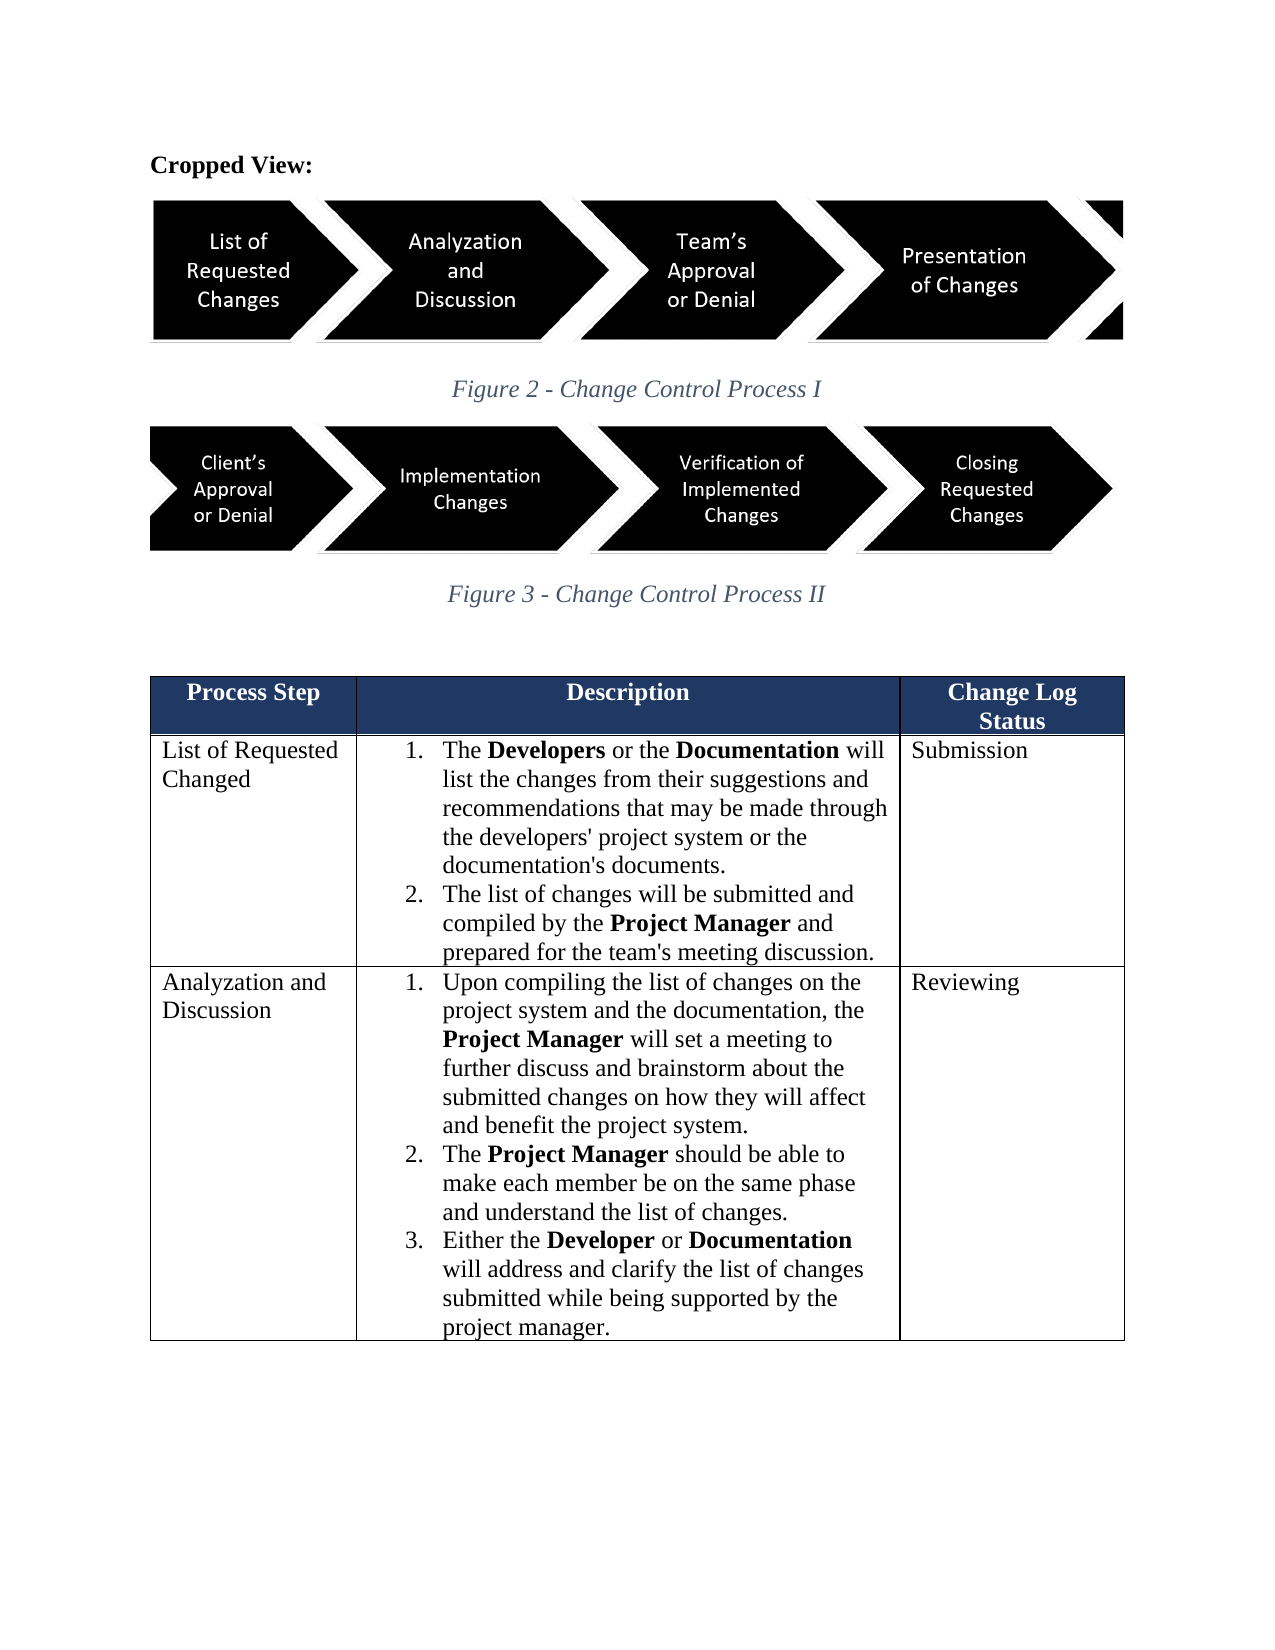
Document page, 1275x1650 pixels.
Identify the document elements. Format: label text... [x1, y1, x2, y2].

table_cell Analyzation and Discussion [151, 967, 356, 1340]
picture [150, 423, 1117, 554]
text Figure 2 - Change Control Process I [150, 374, 1125, 403]
table_cell Submission [901, 736, 1124, 966]
text Cropped View: [150, 150, 1125, 179]
table_cell Upon compiling the list of changes on the project system and the documentation, the Project Manager will set a meeting to further discuss and brainstorm about the submitted changes on how they will affect and benefit the project system. The Project Manager should be able to make each member be on the same phase and understand the list of changes. Either the Developer or Documentation will address and clarify the list of changes submitted while being supported by the project manager. [357, 967, 899, 1340]
table_cell Reviewing [901, 967, 1124, 1340]
table_header Process Step [151, 677, 356, 734]
table_header Description [357, 677, 899, 734]
table_cell The Developers or the Documentation will list the changes from their suggestions and recommendations that may be made through the developers' project system or the documentation's documents. The list of changes will be submitted and compiled by the Project Manager and prepared for the team's meeting discussion. [357, 736, 899, 966]
table_header Change Log Status [901, 677, 1124, 734]
text Figure 3 - Change Control Process II [150, 579, 1125, 607]
table_cell List of Requested Changed [151, 736, 356, 966]
picture [150, 197, 1124, 343]
